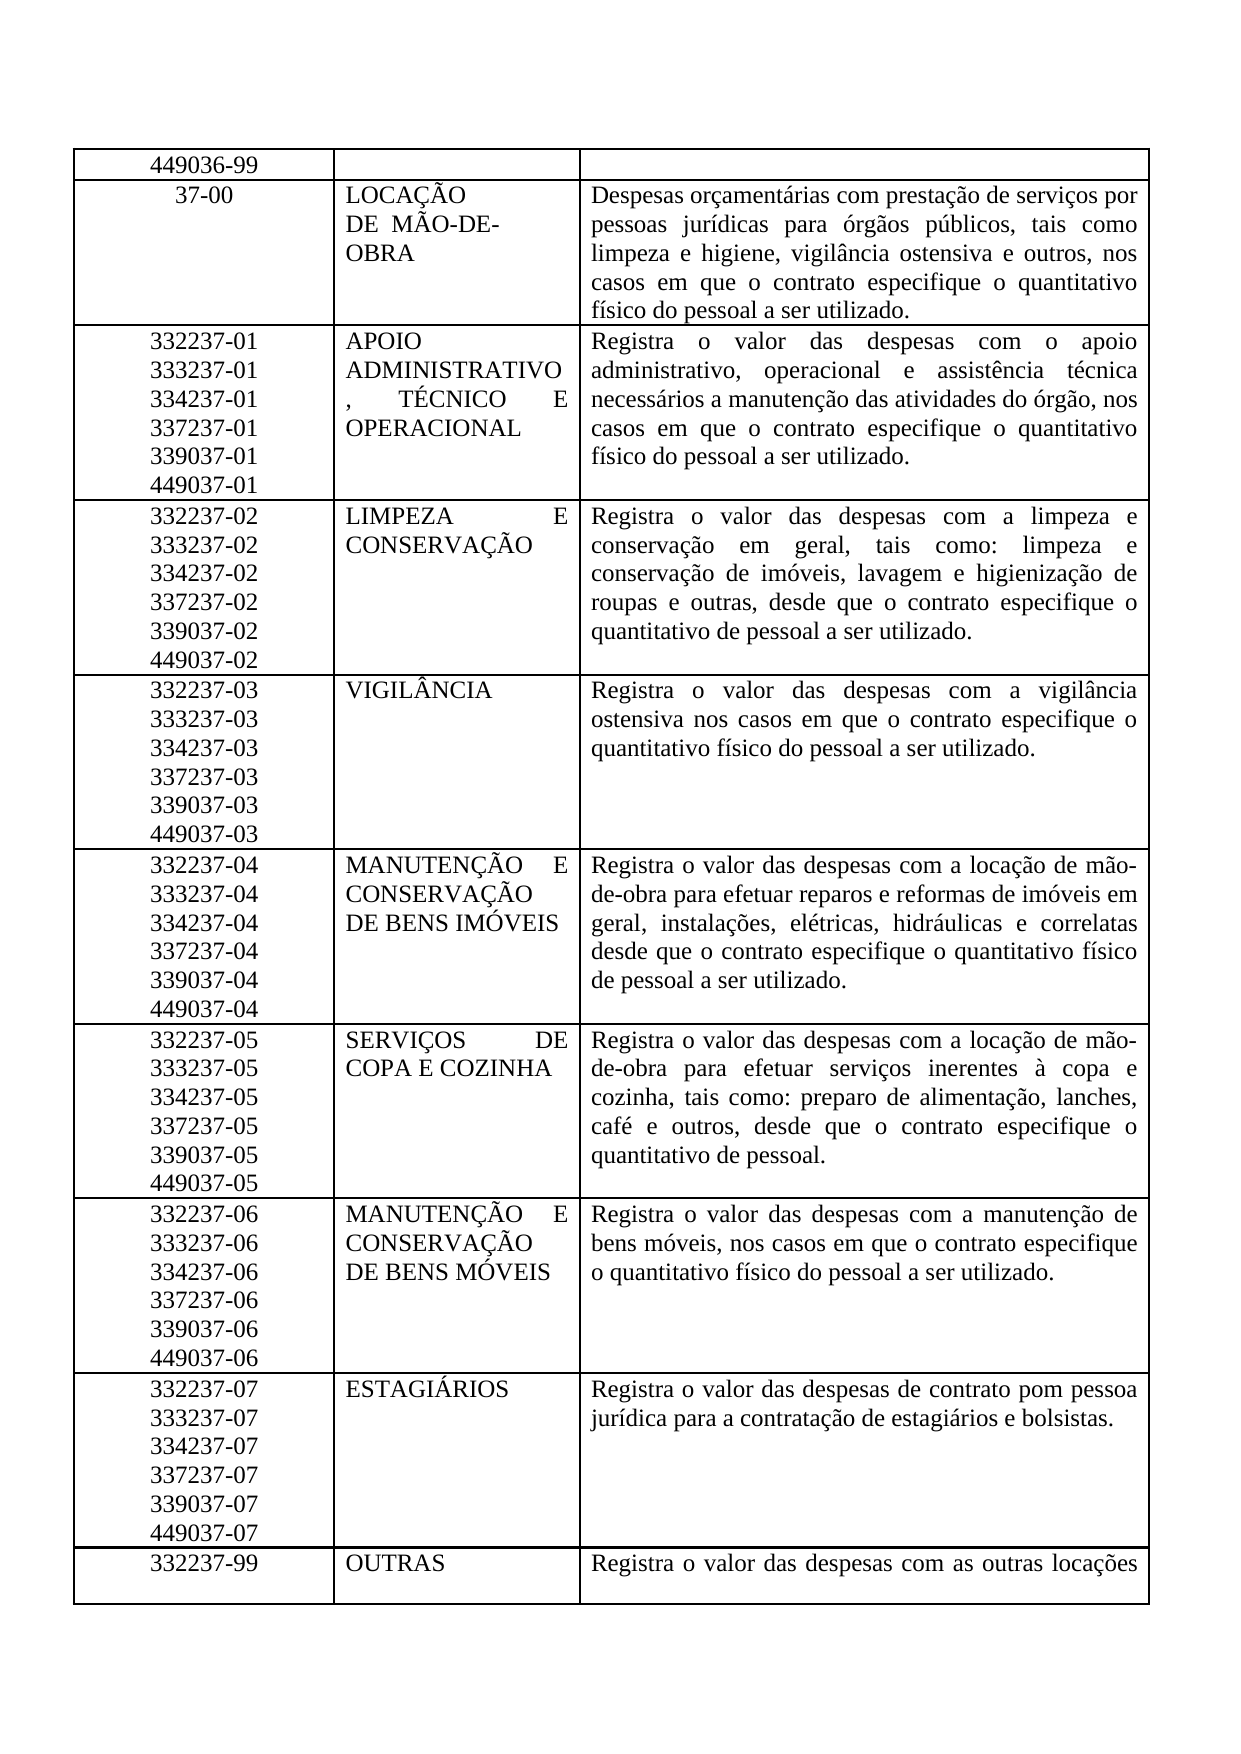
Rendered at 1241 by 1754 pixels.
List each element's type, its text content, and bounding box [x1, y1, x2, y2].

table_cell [75, 150, 333, 178]
table_cell VIGILÂNCIA [335, 676, 579, 848]
table_cell LIMPEZA E CONSERVAÇÃO [335, 501, 579, 673]
table_cell Registra o valor das despesas com o apoio administrativo, operacional e assistência técnica necessários a manutenção das atividades do órgão, nos casos em que o contrato especifique o quantitativo físico do pessoal a ser utilizado. [581, 326, 1148, 499]
table_cell APOIO ADMINISTRATIVO, TÉCNICO E OPERACIONAL [335, 326, 579, 499]
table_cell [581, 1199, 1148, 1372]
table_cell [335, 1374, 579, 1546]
table_cell 332237-02 333237-02 334237-02 337237-02 339037-02 449037-02 [75, 501, 333, 673]
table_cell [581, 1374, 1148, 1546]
table_cell Despesas orçamentárias com prestação de serviços por pessoas jurídicas para órgãos públicos, tais como limpeza e higiene, vigilância ostensiva e outros, nos casos em que o contrato especifique o quantitativo físico do pessoal a ser utilizado. [581, 181, 1148, 324]
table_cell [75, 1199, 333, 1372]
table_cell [581, 150, 1148, 178]
table_cell 332237-03 333237-03 334237-03 337237-03 339037-03 449037-03 [75, 676, 333, 848]
table_cell 332237-01 333237-01 334237-01 337237-01 339037-01 449037-01 [75, 326, 333, 499]
table_cell MANUTENÇÃO E CONSERVAÇÃO DE BENS IMÓVEIS [335, 850, 579, 1023]
table_cell 37-00 [75, 181, 333, 324]
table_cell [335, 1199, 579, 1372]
table_cell SERVIÇOS DE COPA E COZINHA [335, 1025, 579, 1197]
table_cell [335, 150, 579, 178]
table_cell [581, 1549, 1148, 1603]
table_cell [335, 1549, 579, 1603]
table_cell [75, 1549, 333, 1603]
table_cell Registra o valor das despesas com a limpeza e conservação em geral, tais como: limpeza e conservação de imóveis, lavagem e higienização de roupas e outras, desde que o contrato especifique o quantitativo de pessoal a ser utilizado. [581, 501, 1148, 673]
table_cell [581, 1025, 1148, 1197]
table_cell 332237-05 333237-05 334237-05 337237-05 339037-05 449037-05 [75, 1025, 333, 1197]
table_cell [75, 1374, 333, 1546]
table_cell Registra o valor das despesas com a vigilância ostensiva nos casos em que o contrato especifique o quantitativo físico do pessoal a ser utilizado. [581, 676, 1148, 848]
table_cell LOCAÇÃO DE MÃO-DE-OBRA [335, 181, 579, 324]
table_cell Registra o valor das despesas com a locação de mão-de-obra para efetuar reparos e reformas de imóveis em geral, instalações, elétricas, hidráulicas e correlatas desde que o contrato especifique o quantitativo físico de pessoal a ser utilizado. [581, 850, 1148, 1023]
table_cell 332237-04 333237-04 334237-04 337237-04 339037-04 449037-04 [75, 850, 333, 1023]
